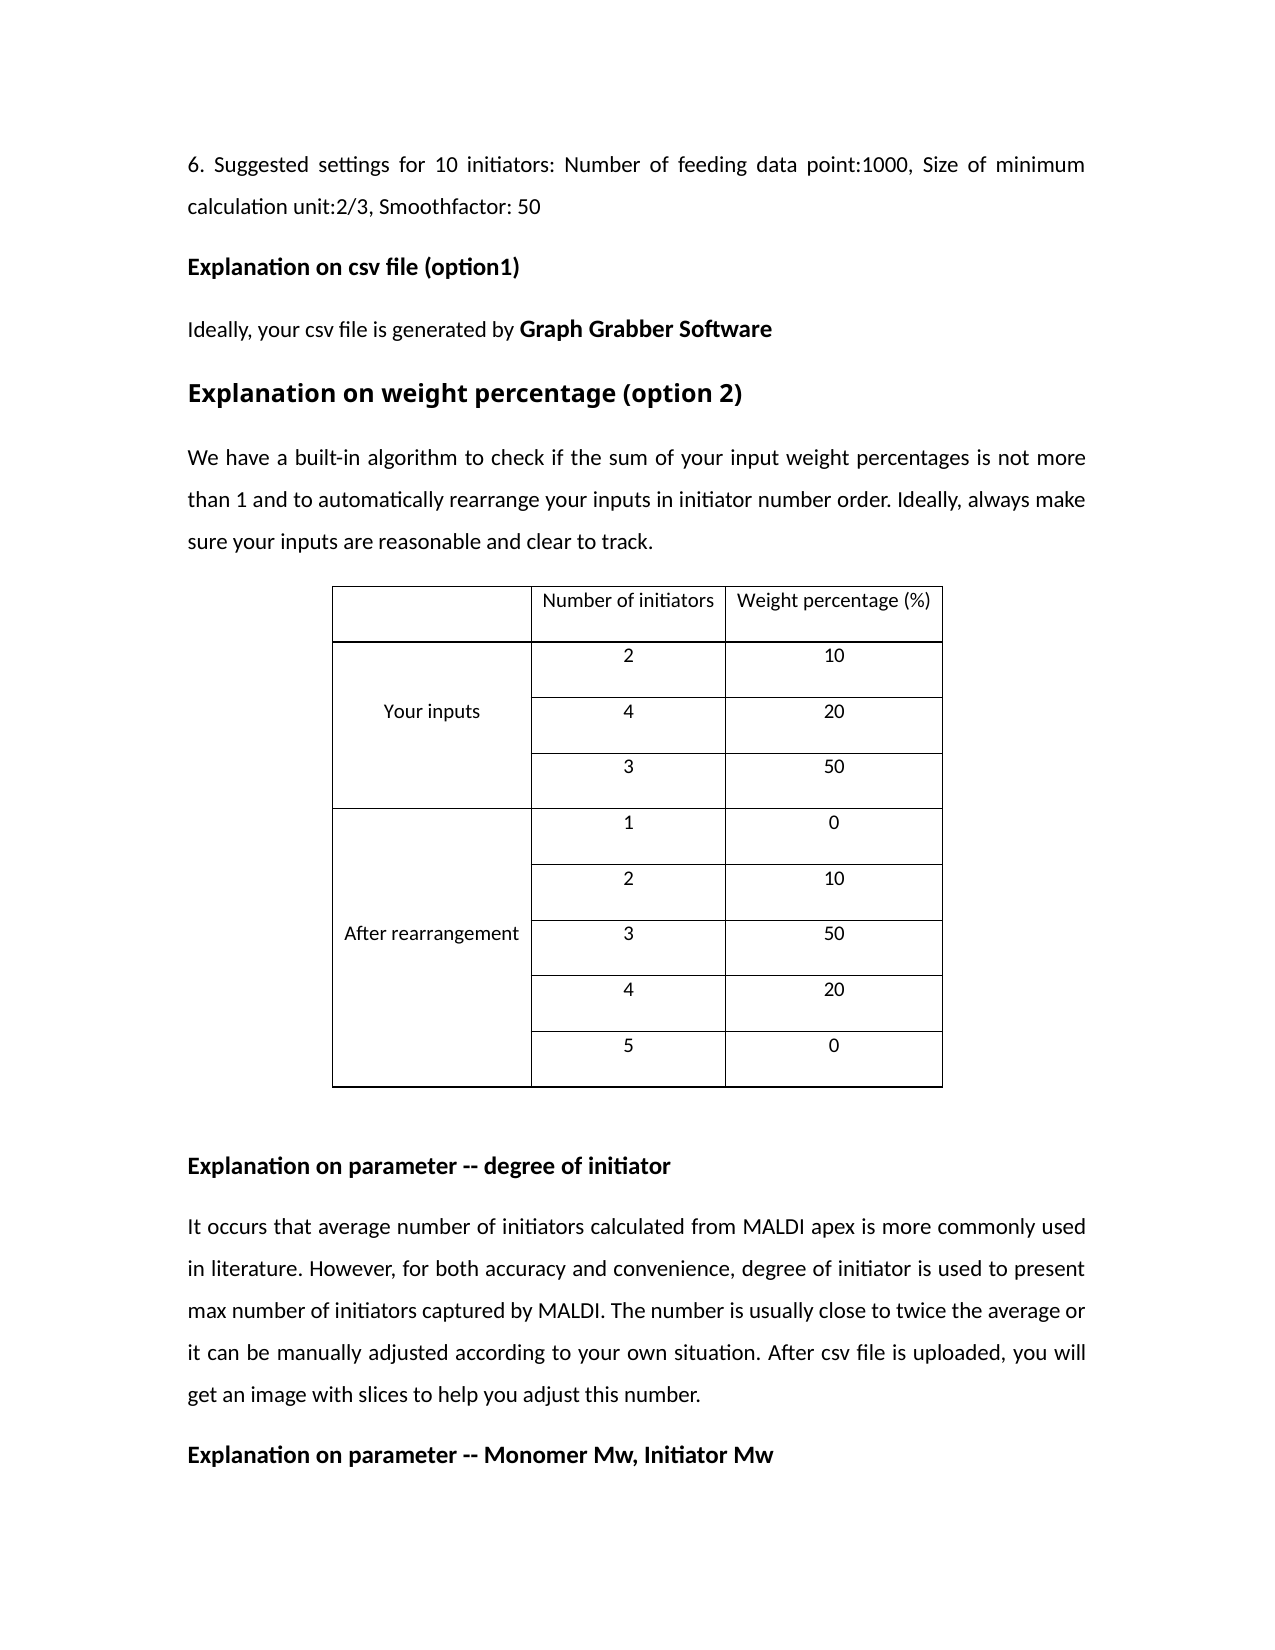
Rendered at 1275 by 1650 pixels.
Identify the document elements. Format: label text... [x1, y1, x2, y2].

table_cell 1 [532, 809, 725, 864]
table_cell After rearrangement [333, 809, 531, 1086]
table_cell 50 [726, 754, 942, 808]
table_cell 5 [532, 1032, 725, 1086]
text 6. Suggested settings for 10 initiators: Number of feeding data point:1000, Size of minimum calculation unit:2/3, Smoothfactor: 50 [187, 150, 1087, 220]
text Explanation on parameter -- degree of initiator [187, 1150, 1087, 1180]
table_header Number of initiators [532, 587, 725, 641]
table_cell 4 [532, 976, 725, 1031]
table_cell 20 [726, 976, 942, 1031]
table_cell 20 [726, 698, 942, 753]
text It occurs that average number of initiators calculated from MALDI apex is more commonly used in literature. However, for both accuracy and convenience, degree of initiator is used to present max number of initiators captured by MALDI. The number is usually close to twice the average or it can be manually adjusted according to your own situation. After csv file is uploaded, you will get an image with slices to help you adjust this number. [187, 1212, 1087, 1408]
table_cell 3 [532, 754, 725, 808]
table_cell 10 [726, 643, 942, 697]
table_cell 3 [532, 921, 725, 975]
table_cell 0 [726, 809, 942, 864]
text Explanation on parameter -- Monomer Mw, Initiator Mw [187, 1439, 1087, 1469]
table_cell 2 [532, 865, 725, 919]
table_header [333, 587, 531, 641]
table_cell 50 [726, 921, 942, 975]
table_cell 0 [726, 1032, 942, 1086]
table_header Weight percentage (%) [726, 587, 942, 641]
text Explanation on weight percentage (option 2) [187, 375, 1087, 409]
text We have a built-in algorithm to check if the sum of your input weight percentages is not more than 1 and to automatically rearrange your inputs in initiator number order. Ideally, always make sure your inputs are reasonable and clear to track. [187, 443, 1087, 555]
table_cell Your inputs [333, 643, 531, 808]
text Ideally, your csv file is generated by Graph Grabber Software [187, 313, 1087, 343]
text Explanation on csv file (option1) [187, 251, 1087, 281]
table_cell 10 [726, 865, 942, 919]
table_cell 4 [532, 698, 725, 753]
table_cell 2 [532, 643, 725, 697]
